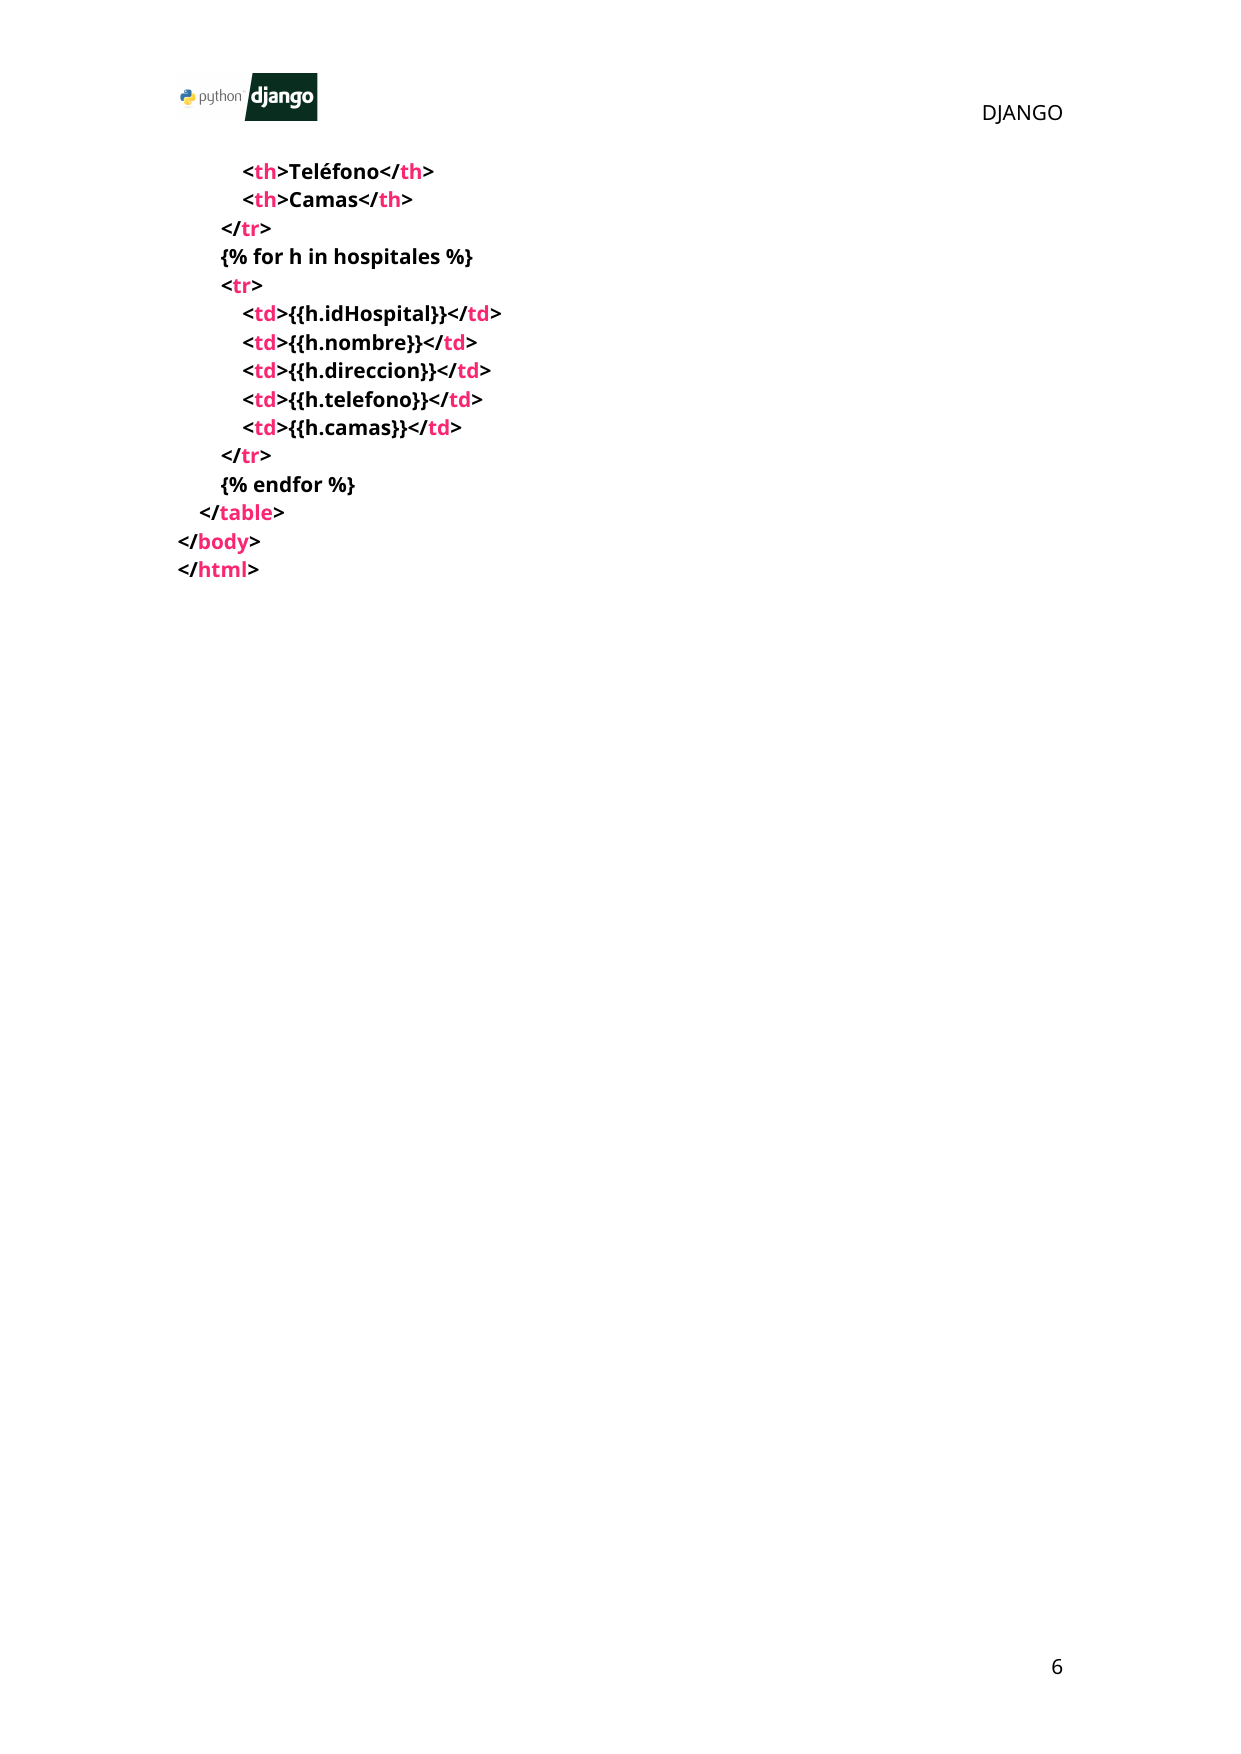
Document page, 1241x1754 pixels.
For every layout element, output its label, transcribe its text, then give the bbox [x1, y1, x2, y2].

text <th>Teléfono</th> [177, 157, 1063, 186]
text </body> [177, 527, 1063, 555]
text <th>Camas</th> [177, 186, 1063, 214]
text <td>{{h.idHospital}}</td> [177, 299, 1063, 328]
text <td>{{h.nombre}}</td> [177, 328, 1063, 356]
text </table> [177, 498, 1063, 527]
text </tr> [177, 442, 1063, 470]
text <tr> [177, 271, 1063, 299]
text </tr> [177, 214, 1063, 242]
text <td>{{h.camas}}</td> [177, 413, 1063, 442]
text {% for h in hospitales %} [177, 242, 1063, 271]
text <td>{{h.direccion}}</td> [177, 356, 1063, 385]
text <td>{{h.telefono}}</td> [177, 385, 1063, 413]
text {% endfor %} [177, 470, 1063, 498]
picture [177, 73, 318, 121]
text </html> [177, 555, 1063, 584]
